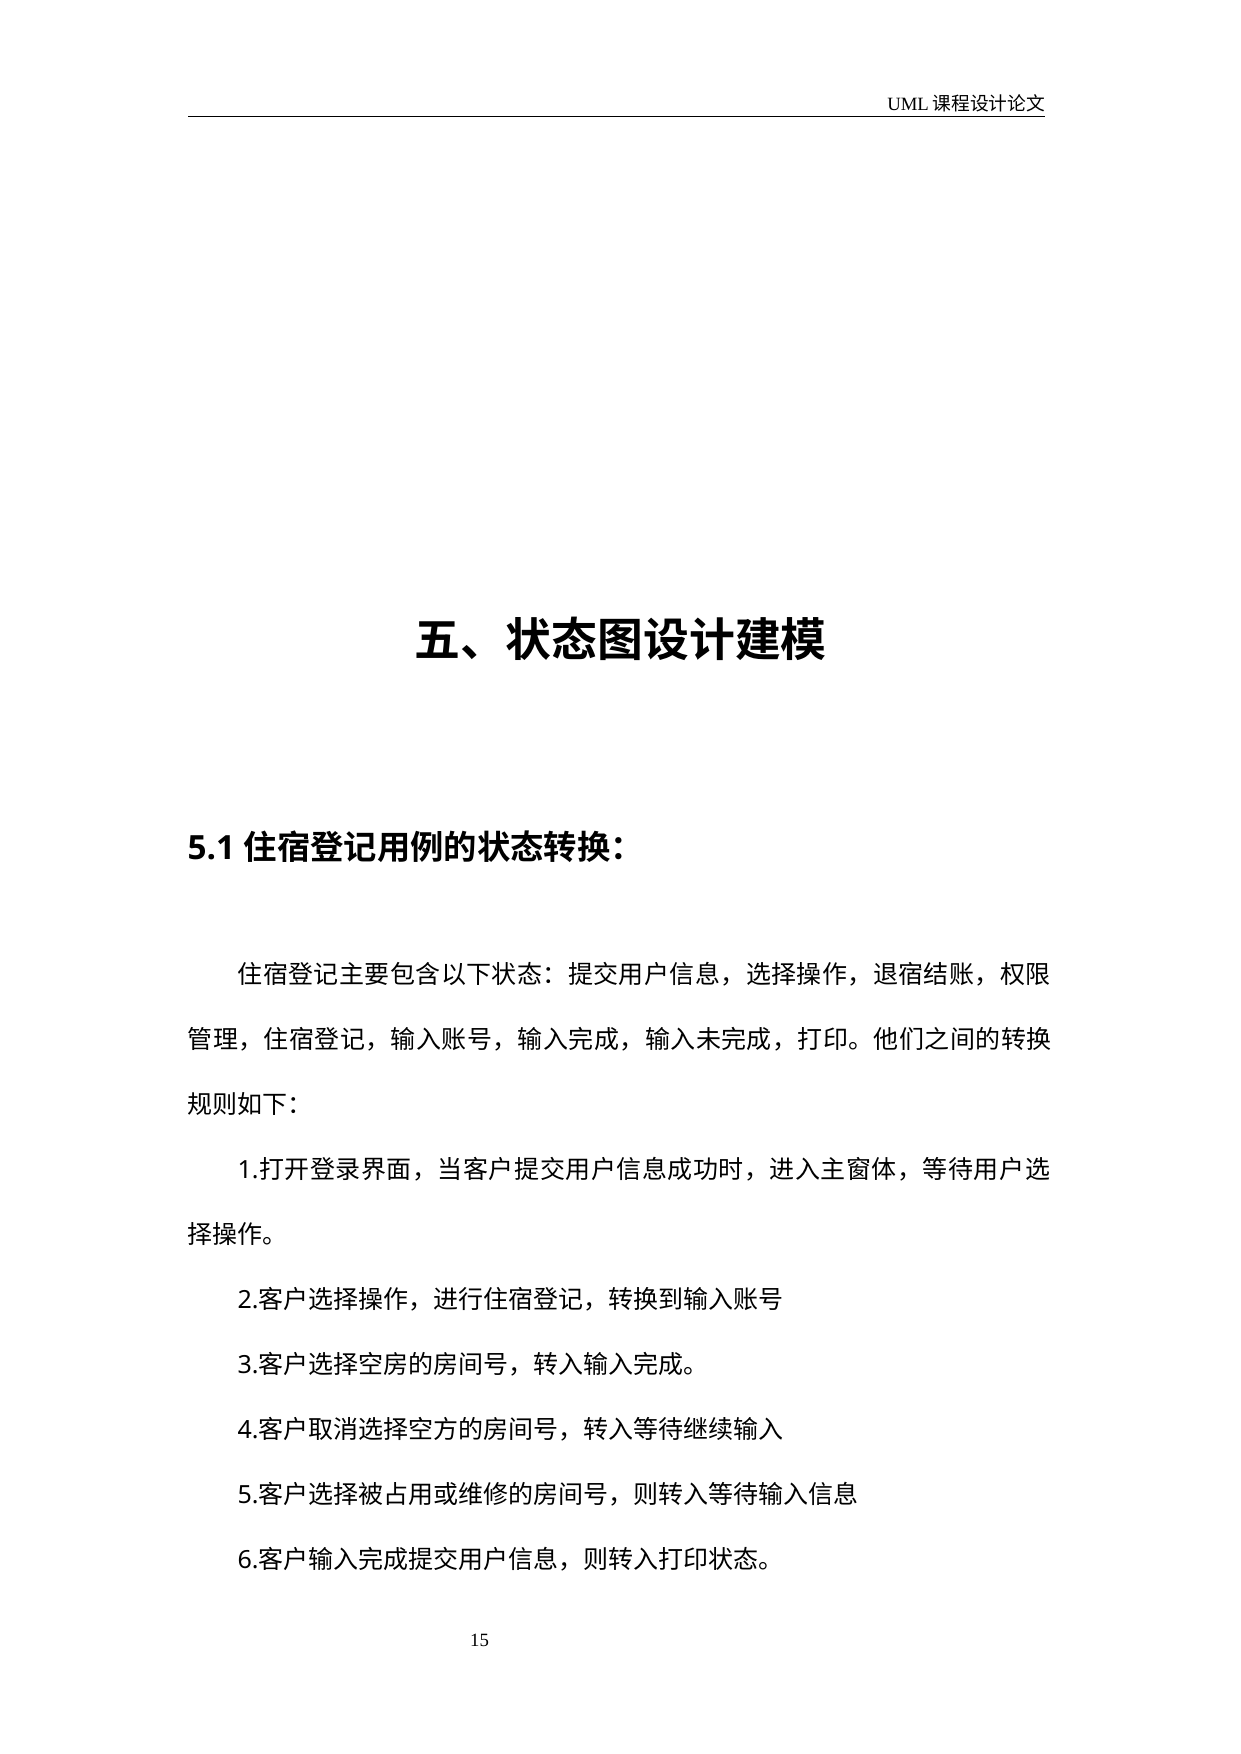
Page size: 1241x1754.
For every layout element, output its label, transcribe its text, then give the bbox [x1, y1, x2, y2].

subtitle 5.1 住宿登记用例的状态转换： [187, 813, 1053, 878]
text 4.客户取消选择空方的房间号，转入等待继续输入 [187, 1395, 1053, 1460]
text 2.客户选择操作，进行住宿登记，转换到输入账号 [187, 1265, 1053, 1330]
text 6.客户输入完成提交用户信息，则转入打印状态。 [187, 1525, 1053, 1590]
text 住宿登记主要包含以下状态：提交用户信息，选择操作，退宿结账，权限管理，住宿登记，输入账号，输入完成，输入未完成，打印。他们之间的转换规则如下： [187, 940, 1053, 1135]
subtitle 五、状态图设计建模 [187, 587, 1053, 685]
text 3.客户选择空房的房间号，转入输入完成。 [187, 1330, 1053, 1395]
text 5.客户选择被占用或维修的房间号，则转入等待输入信息 [187, 1460, 1053, 1525]
text 1.打开登录界面，当客户提交用户信息成功时，进入主窗体，等待用户选择操作。 [187, 1135, 1053, 1265]
